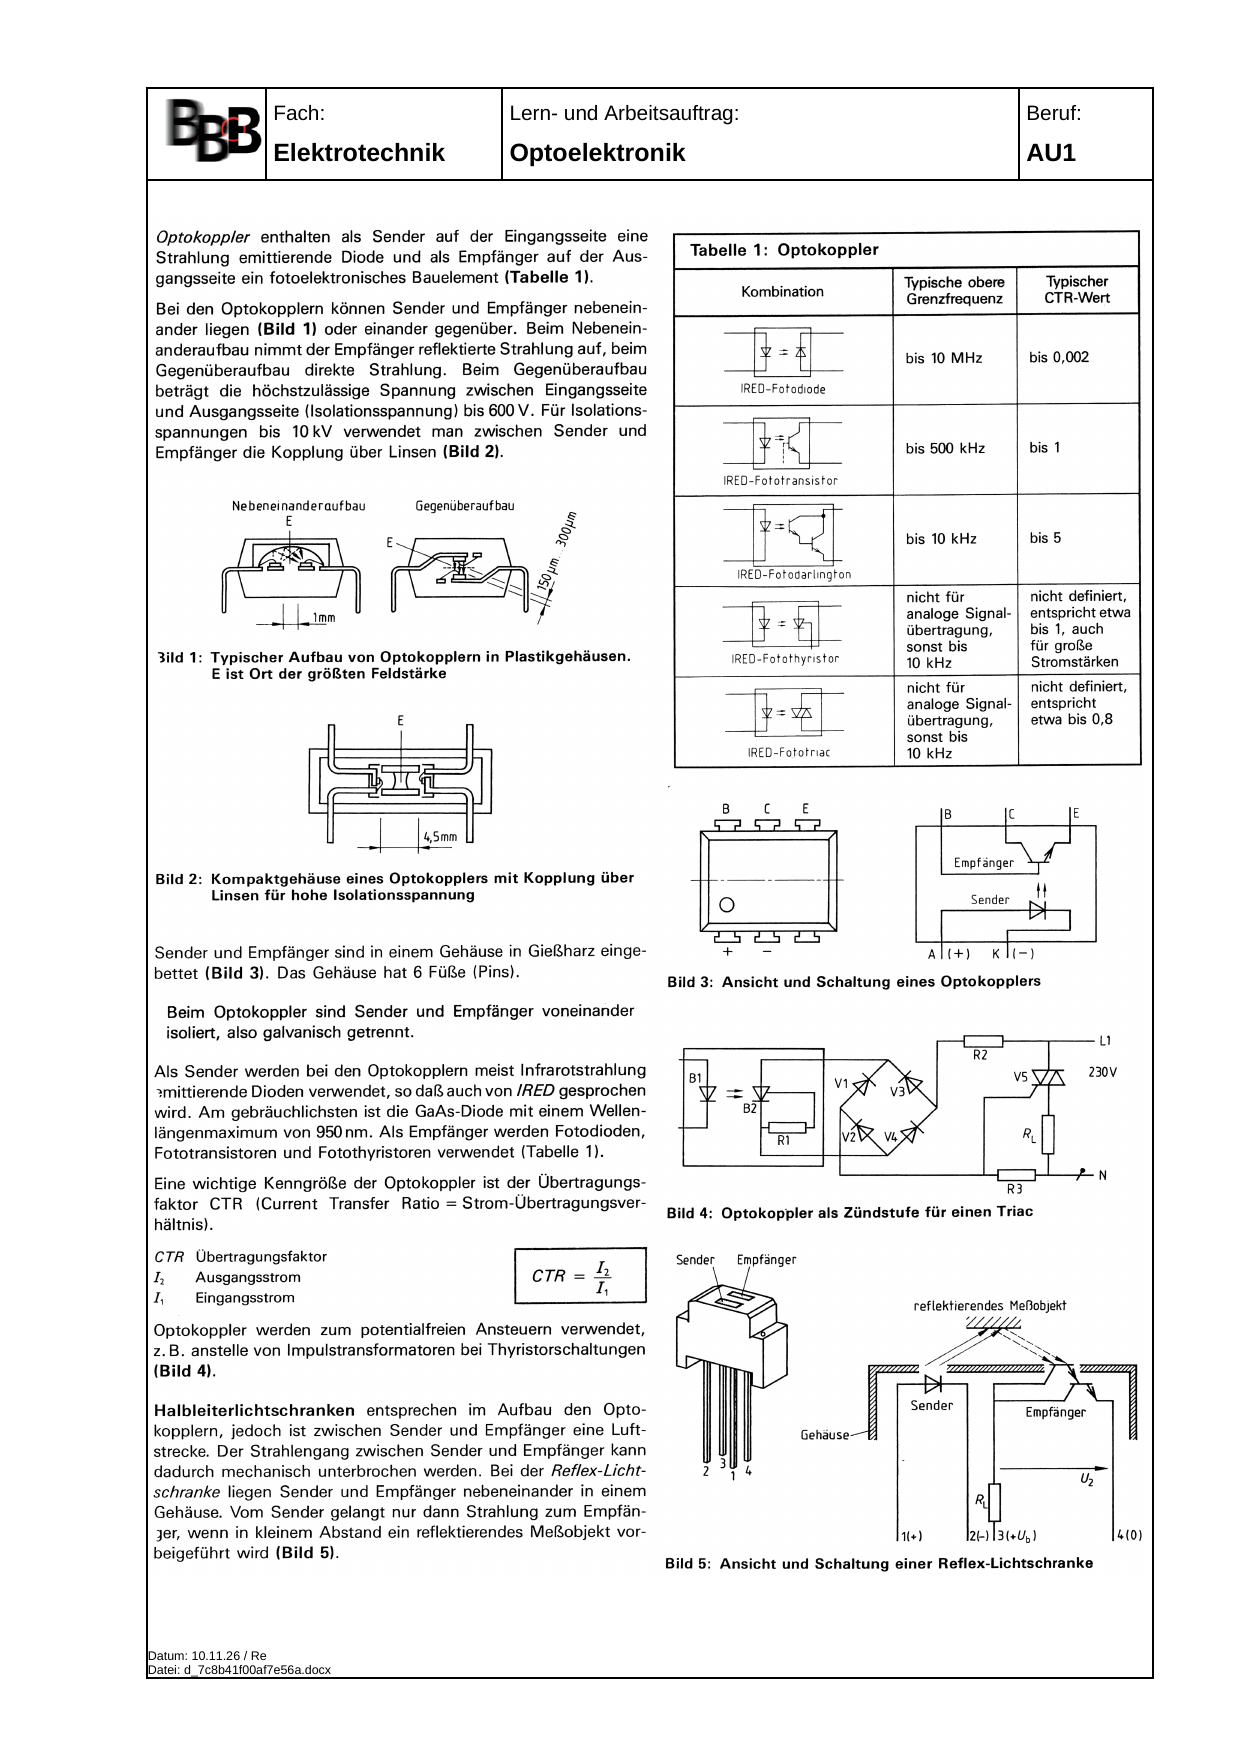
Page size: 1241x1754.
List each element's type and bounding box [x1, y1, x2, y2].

picture [162, 95, 263, 165]
